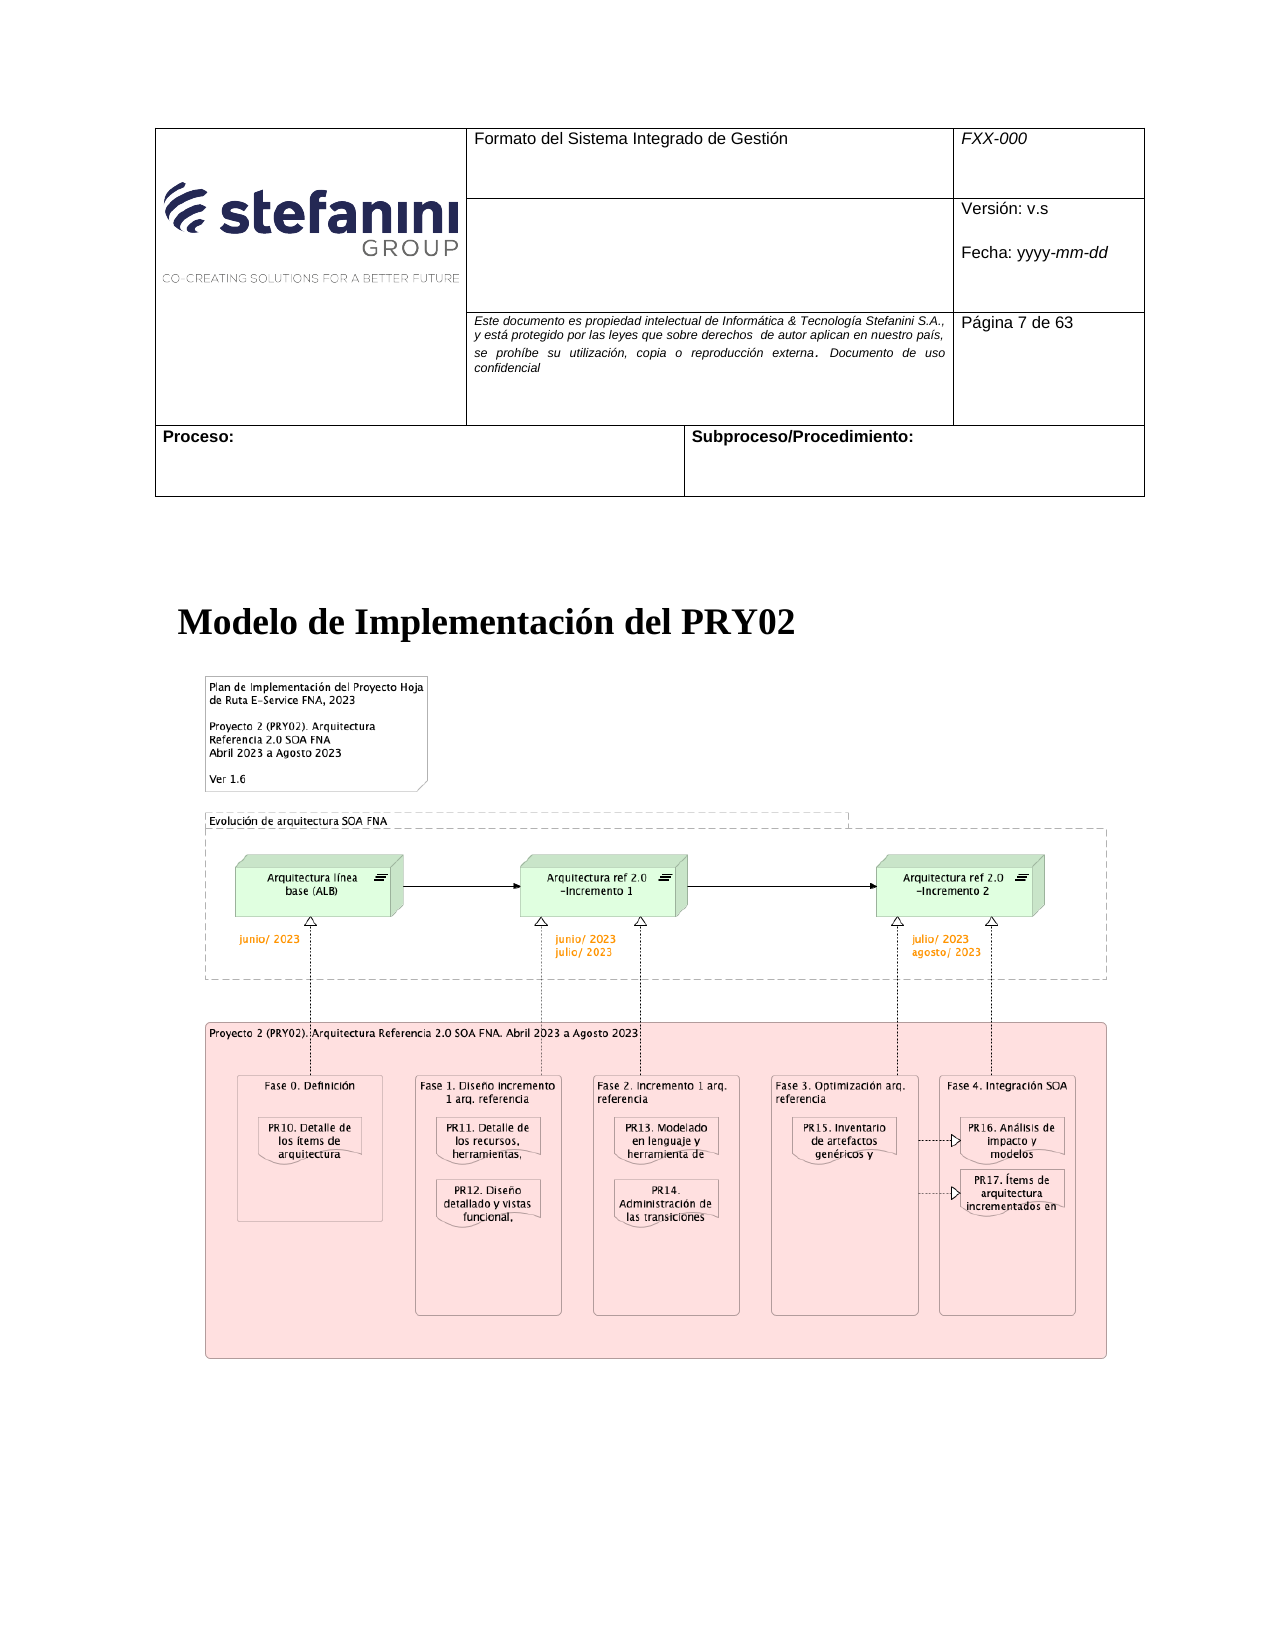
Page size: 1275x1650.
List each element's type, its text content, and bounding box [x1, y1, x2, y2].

picture [162, 182, 460, 286]
subtitle Modelo de Implementación del PRY02 [177, 599, 1098, 642]
picture [196, 667, 1115, 1367]
